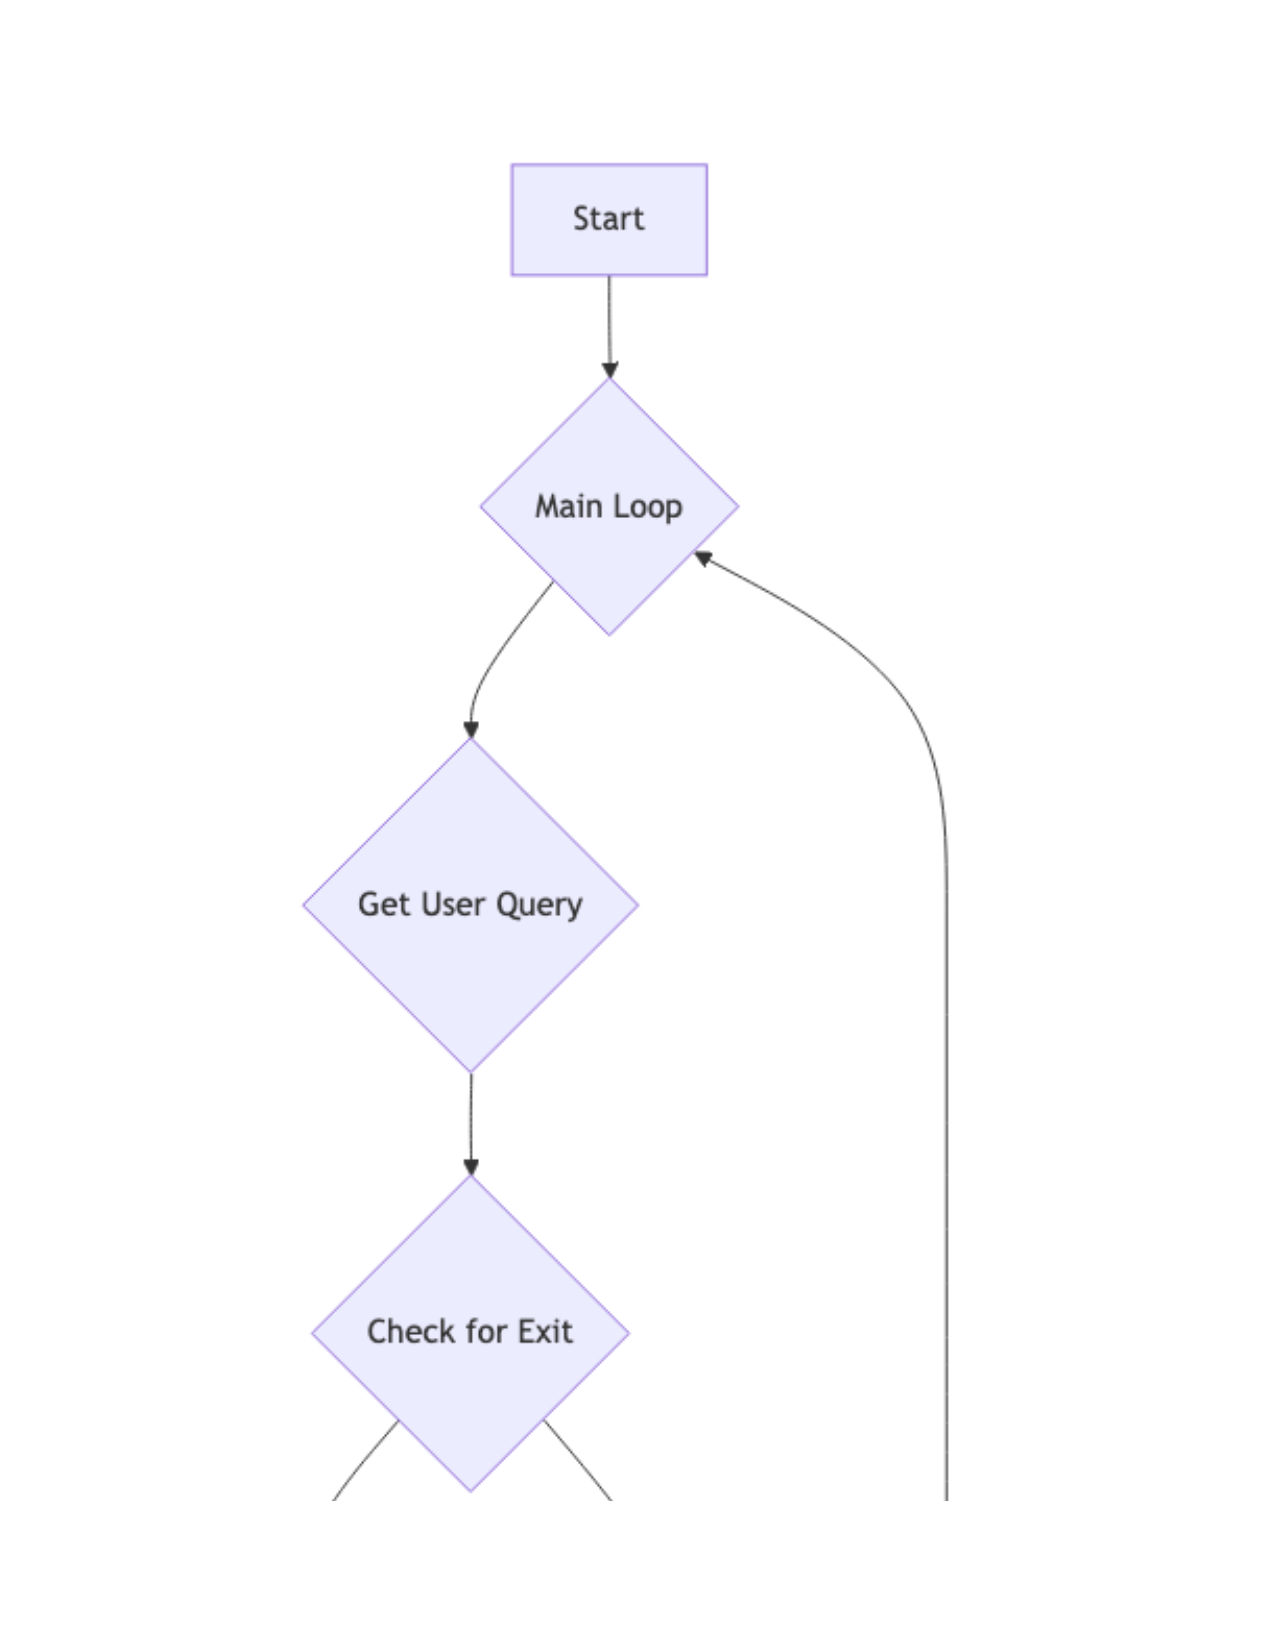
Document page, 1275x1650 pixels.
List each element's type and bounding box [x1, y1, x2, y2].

picture [168, 150, 1005, 1501]
